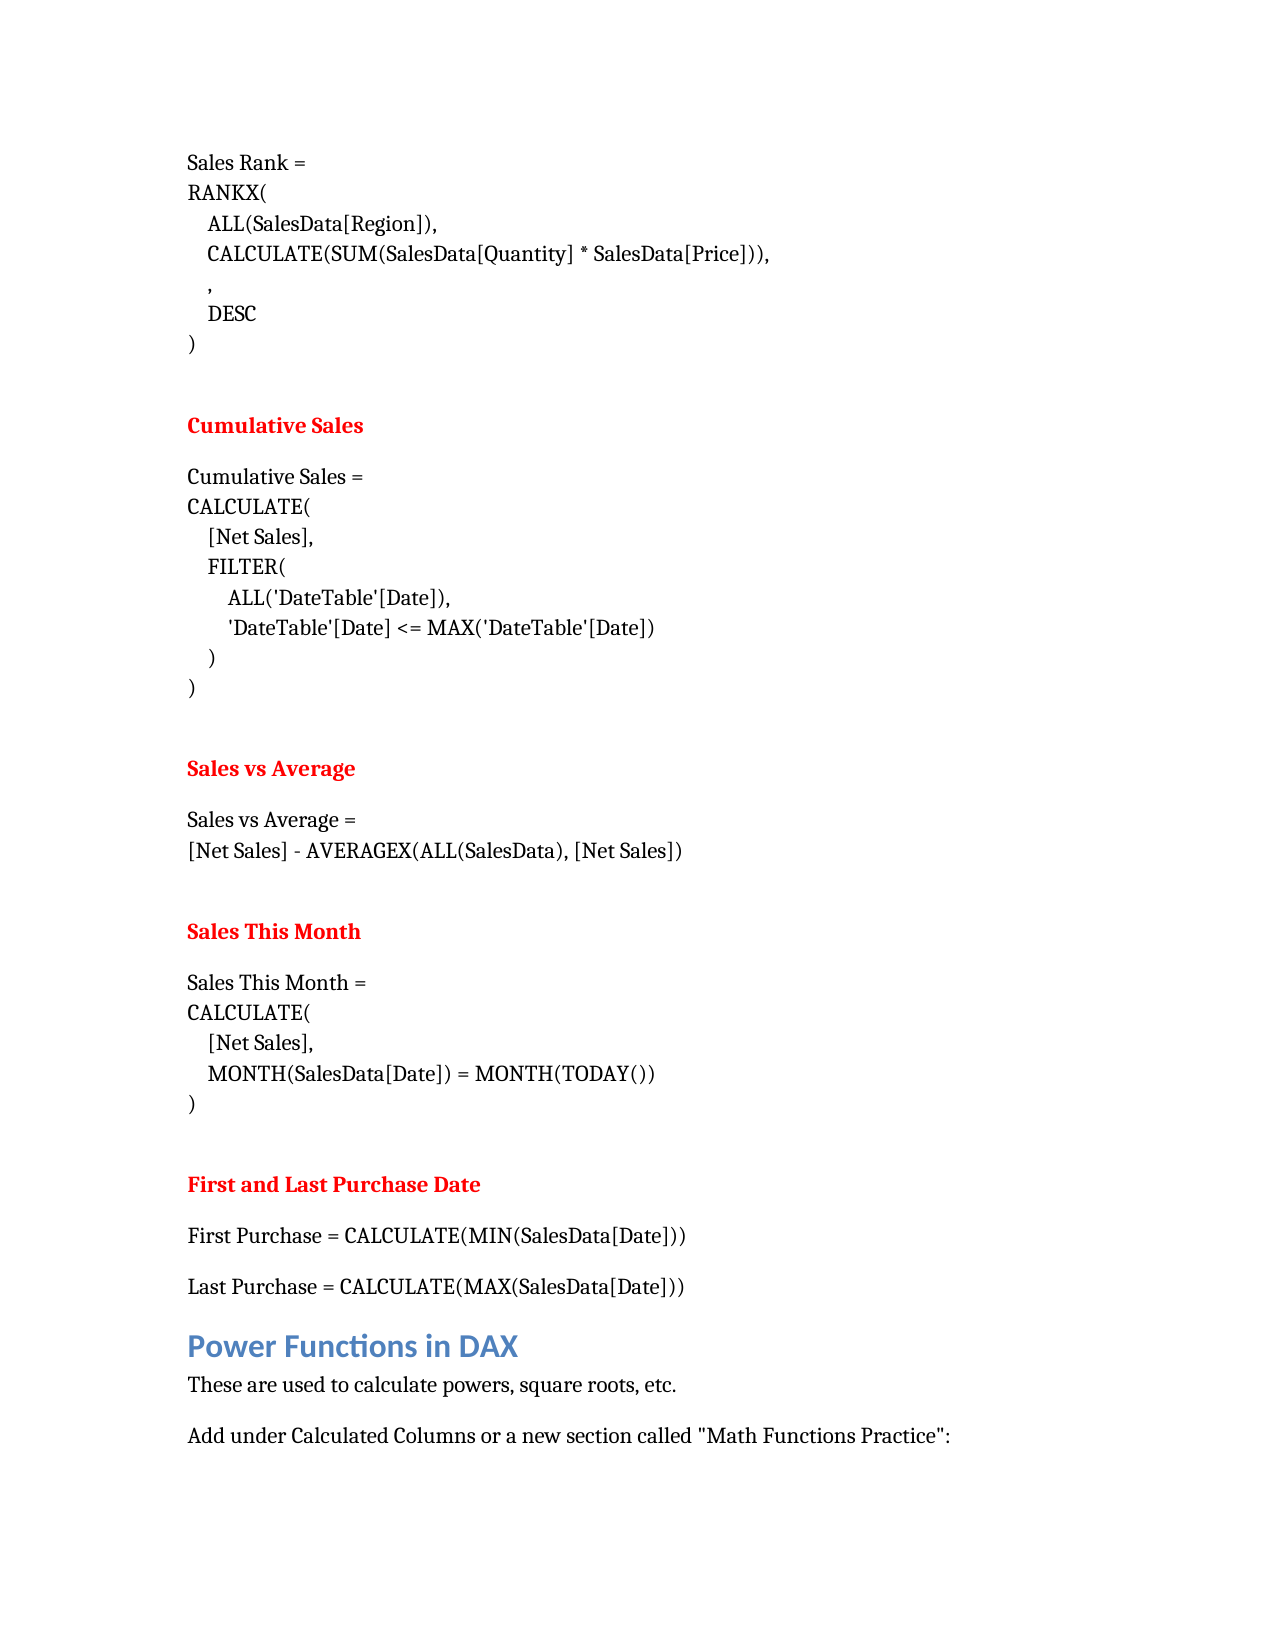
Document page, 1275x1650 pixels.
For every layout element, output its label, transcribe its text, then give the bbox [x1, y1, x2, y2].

text Sales Rank = [187, 150, 1087, 176]
text Sales This Month = [187, 970, 1087, 996]
text CALCULATE( [187, 1000, 1087, 1026]
text [Net Sales] - AVERAGEX(ALL(SalesData), [Net Sales]) [187, 837, 1087, 864]
text 'DateTable'[Date] <= MAX('DateTable'[Date]) [187, 614, 1087, 641]
text ) [187, 1091, 1087, 1117]
text FILTER( [187, 554, 1087, 581]
text Sales This Month [187, 919, 1087, 945]
text Sales vs Average [187, 756, 1087, 783]
text RANKX( [187, 180, 1087, 207]
text CALCULATE( [187, 494, 1087, 520]
text ALL('DateTable'[Date]), [187, 584, 1087, 611]
text Add under Calculated Columns or a new section called "Math Functions Practice": [187, 1423, 1087, 1449]
text ) [187, 645, 1087, 671]
text First Purchase = CALCULATE(MIN(SalesData[Date])) [187, 1223, 1087, 1249]
text Cumulative Sales = [187, 463, 1087, 490]
text [Net Sales], [187, 1030, 1087, 1057]
subtitle Power Functions in DAX [187, 1325, 1087, 1366]
text , [187, 271, 1087, 297]
text ALL(SalesData[Region]), [187, 210, 1087, 237]
text ) [187, 331, 1087, 358]
text These are used to calculate powers, square roots, etc. [187, 1372, 1087, 1398]
text DESC [187, 301, 1087, 327]
text [Net Sales], [187, 524, 1087, 550]
text Sales vs Average = [187, 807, 1087, 834]
text Cumulative Sales [187, 412, 1087, 439]
text CALCULATE(SUM(SalesData[Quantity] * SalesData[Price])), [187, 241, 1087, 267]
text ) [187, 675, 1087, 701]
text Last Purchase = CALCULATE(MAX(SalesData[Date])) [187, 1274, 1087, 1300]
text First and Last Purchase Date [187, 1172, 1087, 1198]
text MONTH(SalesData[Date]) = MONTH(TODAY()) [187, 1060, 1087, 1087]
